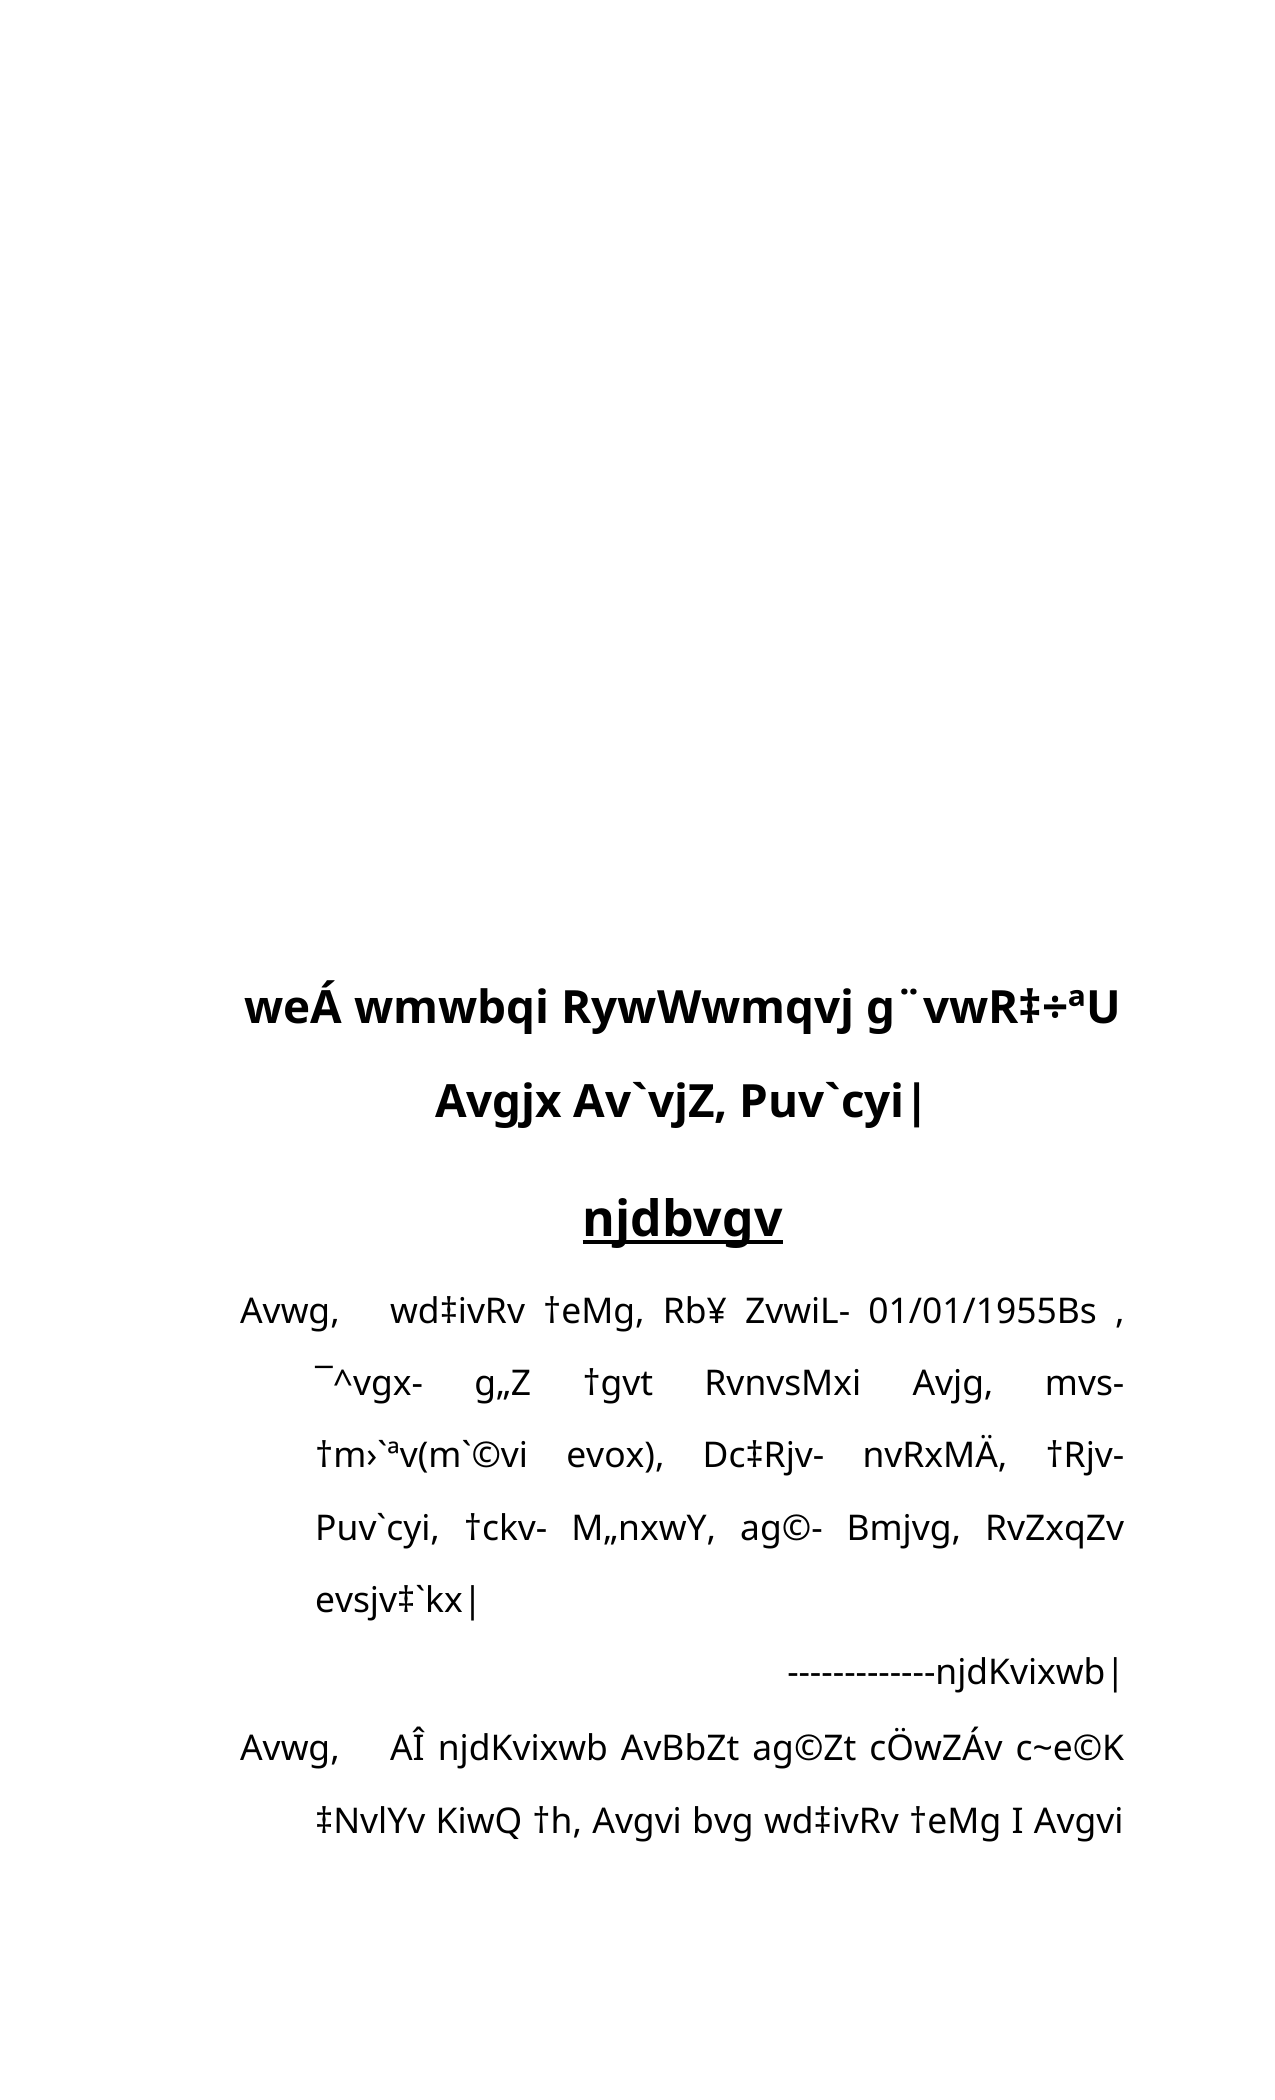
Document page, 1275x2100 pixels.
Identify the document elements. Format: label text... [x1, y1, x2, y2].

text Avwg, AÎ njdKvixwb AvBbZt ag©Zt cÖwZÁv c~e©K ‡NvlYv KiwQ †h, Avgvi bvg wd‡ivRv †eMg I Avgvi ¯^vgx- g„Z †gvt RvnvsMxi Avjg weMZ 1994Bs mv‡j Avgv‡`i wbR evox‡Z g„Zz¨eiY K‡ib| MYcÖRvZš¿x evsjv‡`k miKvi Gi Board of Intermediate and Secondary Education, Rajshahi KZ…©K cÖ`Ë Avgvi g„Z ¯^vgxi Registration Card Abymv‡i Avgvi g„Z ¯^vgxi cÖK…Z ï× bvg †gvt RvnvsMxi Avjg [240, 1723, 1125, 1843]
text -------------njdKvixwb| [240, 1647, 1125, 1695]
text njdbvgv [240, 1183, 1125, 1251]
text Avwg, wd‡ivRv †eMg, Rb¥ ZvwiL- 01/01/1955Bs , ¯^vgx- g„Z †gvt RvnvsMxi Avjg, mvs- †m›`ªv(m`©vi evox), Dc‡Rjv- nvRxMÄ, †Rjv- Puv`cyi, †ckv- M„nxwY, ag©- Bmjvg, RvZxqZv evsjv‡`kx| [240, 1285, 1125, 1622]
text weÁ wmwbqi RywWwmqvj g¨vwR‡÷ªU Avgjx Av`vjZ, Puv`cyi| [240, 975, 1125, 1131]
